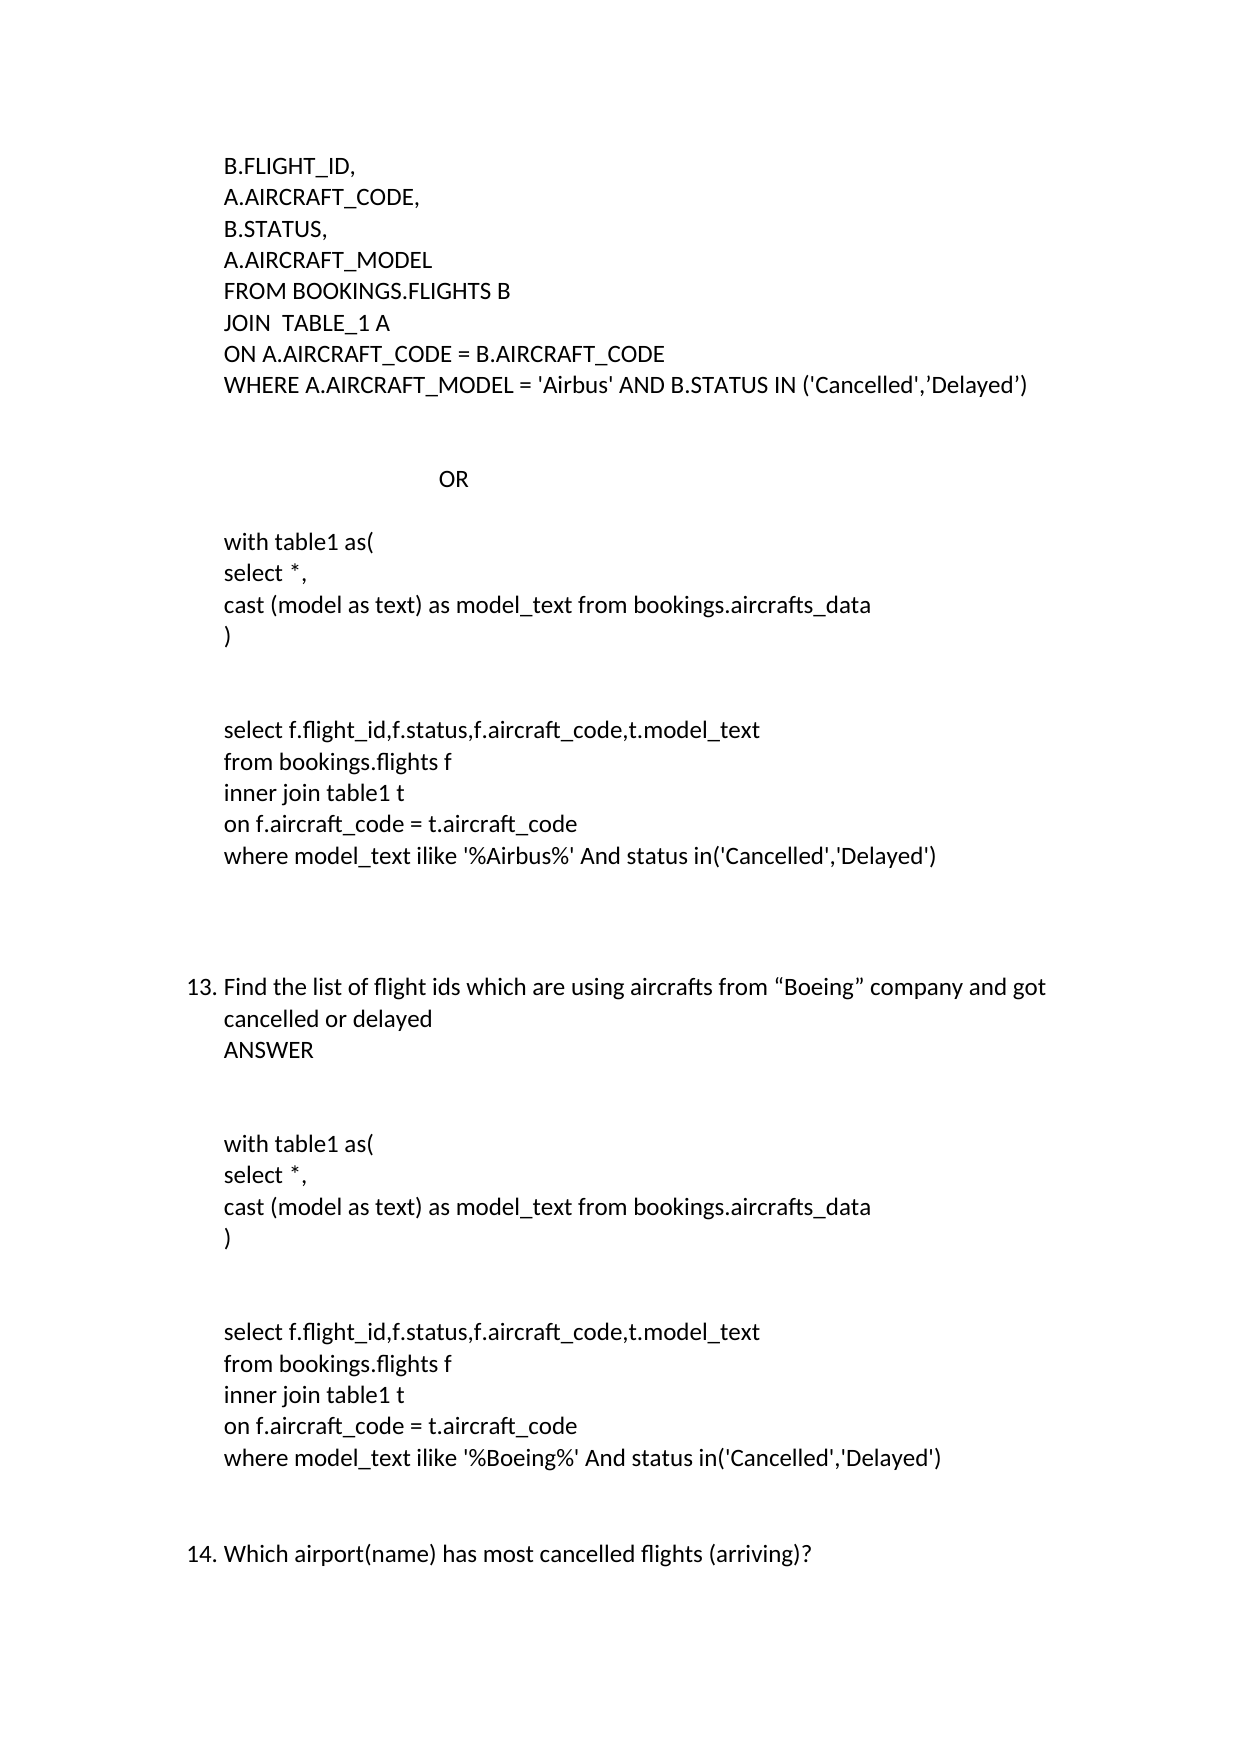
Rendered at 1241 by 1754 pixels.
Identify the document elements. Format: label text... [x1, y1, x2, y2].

list Find the list of flight ids which are using aircrafts from “Boeing” company and got cancelled or delayed [186, 971, 1092, 1033]
list Which airport(name) has most cancelled flights (arriving)? [186, 1538, 1092, 1569]
text from bookings.flights f [224, 746, 1092, 776]
text ) [224, 1222, 1092, 1253]
text select f.flight_id,f.status,f.aircraft_code,t.model_text [224, 714, 1092, 745]
text cast (model as text) as model_text from bookings.aircrafts_data [224, 1191, 1092, 1221]
text WHERE A.AIRCRAFT_MODEL = 'Airbus' AND B.STATUS IN ('Cancelled',’Delayed’) [224, 369, 1092, 400]
text where model_text ilike '%Airbus%' And status in('Cancelled','Delayed') [224, 840, 1092, 870]
text with table1 as( [224, 1128, 1092, 1159]
text ANSWER [224, 1034, 1092, 1065]
text select f.flight_id,f.status,f.aircraft_code,t.model_text [224, 1316, 1092, 1347]
text ON A.AIRCRAFT_CODE = B.AIRCRAFT_CODE [224, 338, 1092, 369]
text B.STATUS, [224, 213, 1092, 243]
text A.AIRCRAFT_CODE, [224, 181, 1092, 212]
text inner join table1 t [224, 777, 1092, 808]
text FROM BOOKINGS.FLIGHTS B [224, 275, 1092, 306]
text from bookings.flights f [224, 1348, 1092, 1378]
text with table1 as( [224, 526, 1092, 557]
text on f.aircraft_code = t.aircraft_code [224, 1410, 1092, 1441]
text on f.aircraft_code = t.aircraft_code [224, 808, 1092, 839]
text JOIN TABLE_1 A [224, 307, 1092, 337]
text B.FLIGHT_ID, [224, 150, 1092, 181]
text OR [224, 463, 1092, 494]
text select *, [224, 1159, 1092, 1190]
text ) [224, 620, 1092, 651]
text inner join table1 t [224, 1379, 1092, 1409]
text where model_text ilike '%Boeing%' And status in('Cancelled','Delayed') [224, 1442, 1092, 1472]
text cast (model as text) as model_text from bookings.aircrafts_data [224, 589, 1092, 619]
text A.AIRCRAFT_MODEL [224, 244, 1092, 274]
text select *, [224, 558, 1092, 588]
